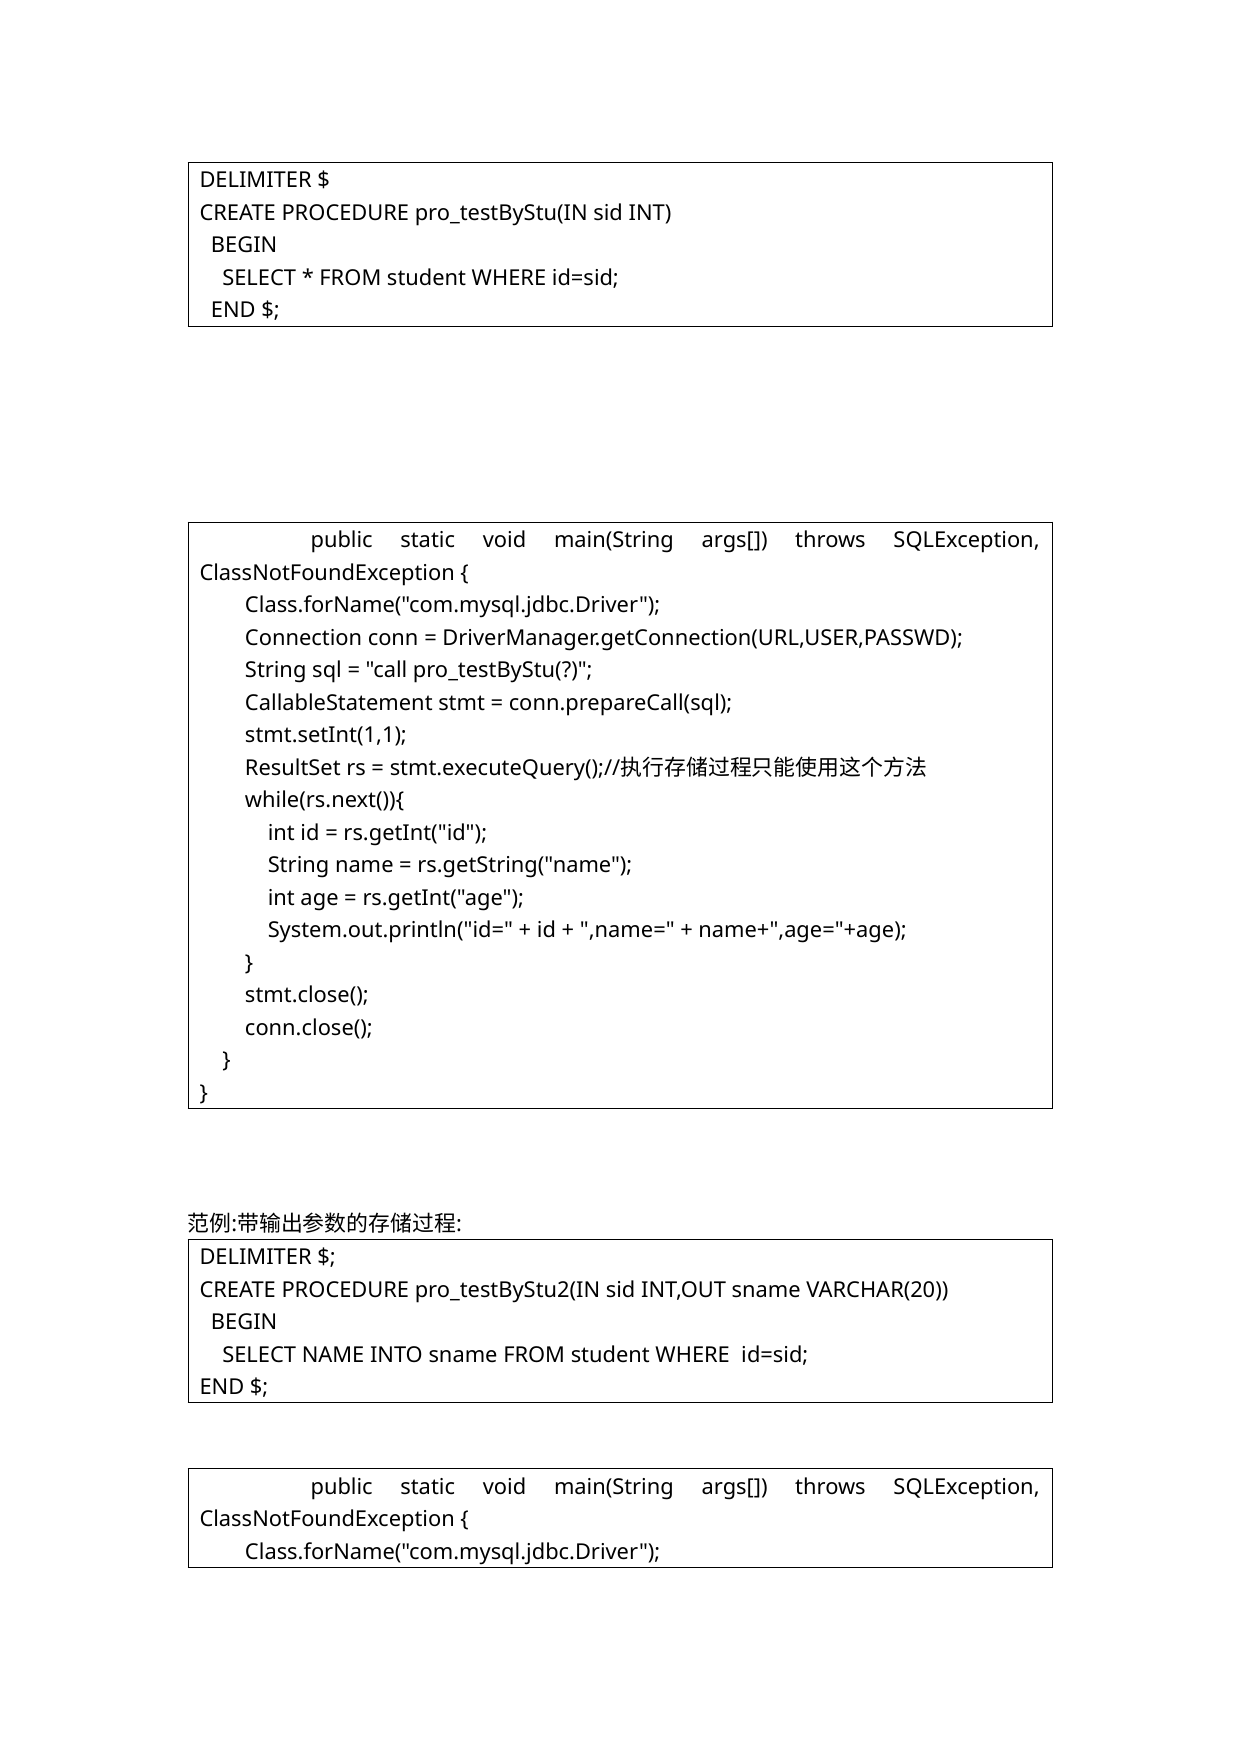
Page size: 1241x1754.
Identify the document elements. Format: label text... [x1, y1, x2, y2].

table_header DELIMITER $; CREATE PROCEDURE pro_testByStu2(IN sid INT,OUT sname VARCHAR(20)) BEGIN SELECT NAME INTO sname FROM student WHERE id=sid; END $; [189, 1240, 1052, 1402]
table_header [189, 1469, 1052, 1567]
table_header DELIMITER $ CREATE PROCEDURE pro_testByStu(IN sid INT) BEGIN SELECT * FROM student WHERE id=sid; END $; [189, 163, 1052, 326]
text 范例:带输出参数的存储过程: [187, 1206, 1053, 1239]
table_header public static void main(String args[]) throws SQLException, ClassNotFoundException { Class.forName("com.mysql.jdbc.Driver"); Connection conn = DriverManager.getConnection(URL,USER,PASSWD); String sql = "call pro_testByStu(?)"; CallableStatement stmt = conn.prepareCall(sql); stmt.setInt(1,1); ResultSet rs = stmt.executeQuery();//执行存储过程只能使用这个方法 while(rs.next()){ int id = rs.getInt("id"); String name = rs.getString("name"); int age = rs.getInt("age"); System.out.println("id=" + id + ",name=" + name+",age="+age); } stmt.close(); conn.close(); } } [189, 523, 1052, 1108]
